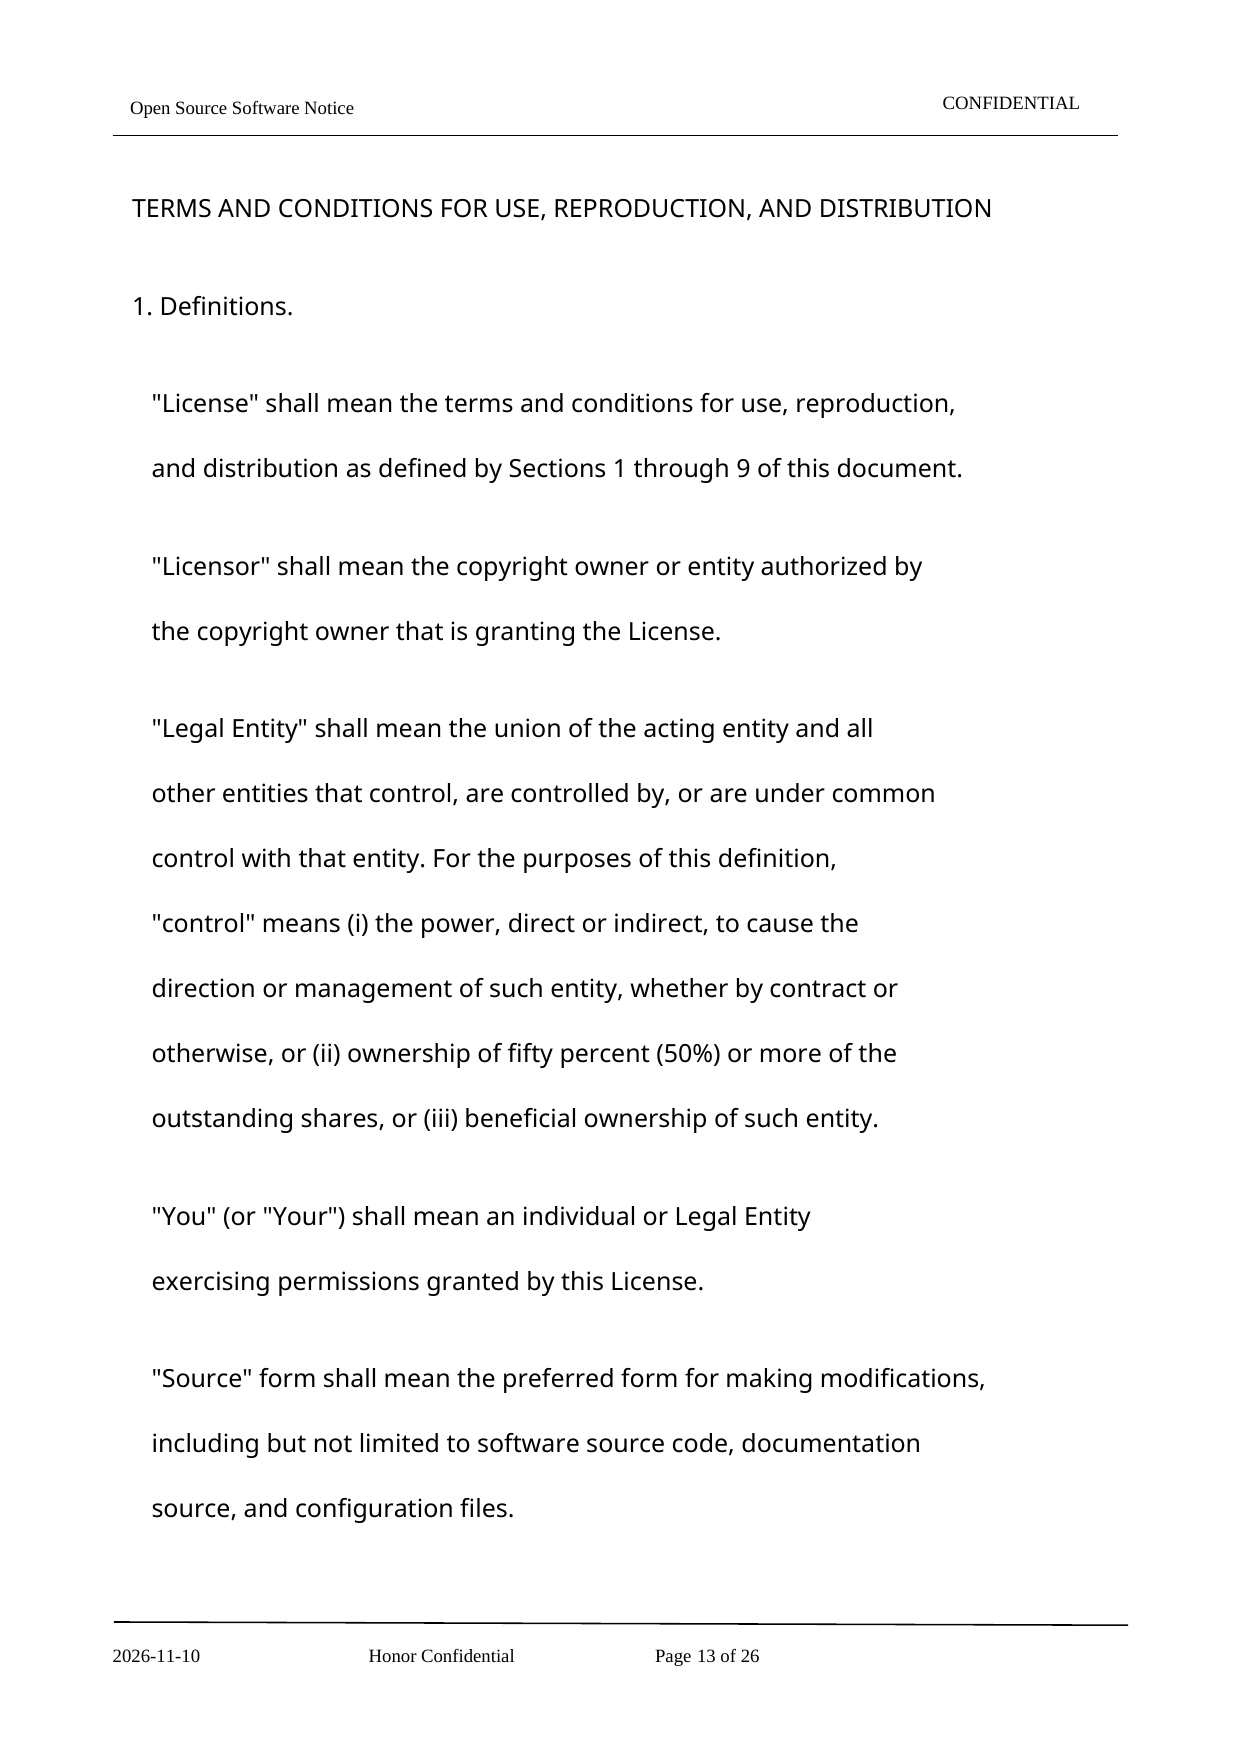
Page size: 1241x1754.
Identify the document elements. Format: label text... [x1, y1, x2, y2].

text source, and configuration files. [112, 1475, 1128, 1540]
text the copyright owner that is granting the License. [112, 598, 1128, 663]
text "Legal Entity" shall mean the union of the acting entity and all [112, 695, 1128, 760]
text control with that entity. For the purposes of this definition, [112, 825, 1128, 890]
text "control" means (i) the power, direct or indirect, to cause the [112, 890, 1128, 955]
text including but not limited to software source code, documentation [112, 1410, 1128, 1475]
text TERMS AND CONDITIONS FOR USE, REPRODUCTION, AND DISTRIBUTION [112, 175, 1128, 240]
text outstanding shares, or (iii) beneficial ownership of such entity. [112, 1085, 1128, 1150]
text direction or management of such entity, whether by contract or [112, 955, 1128, 1020]
text other entities that control, are controlled by, or are under common [112, 760, 1128, 825]
text "Source" form shall mean the preferred form for making modifications, [112, 1345, 1128, 1410]
text and distribution as defined by Sections 1 through 9 of this document. [112, 435, 1128, 500]
text "Licensor" shall mean the copyright owner or entity authorized by [112, 533, 1128, 598]
text 1. Definitions. [112, 273, 1128, 338]
text "License" shall mean the terms and conditions for use, reproduction, [112, 370, 1128, 435]
text "You" (or "Your") shall mean an individual or Legal Entity [112, 1183, 1128, 1248]
text otherwise, or (ii) ownership of fifty percent (50%) or more of the [112, 1020, 1128, 1085]
text exercising permissions granted by this License. [112, 1248, 1128, 1313]
